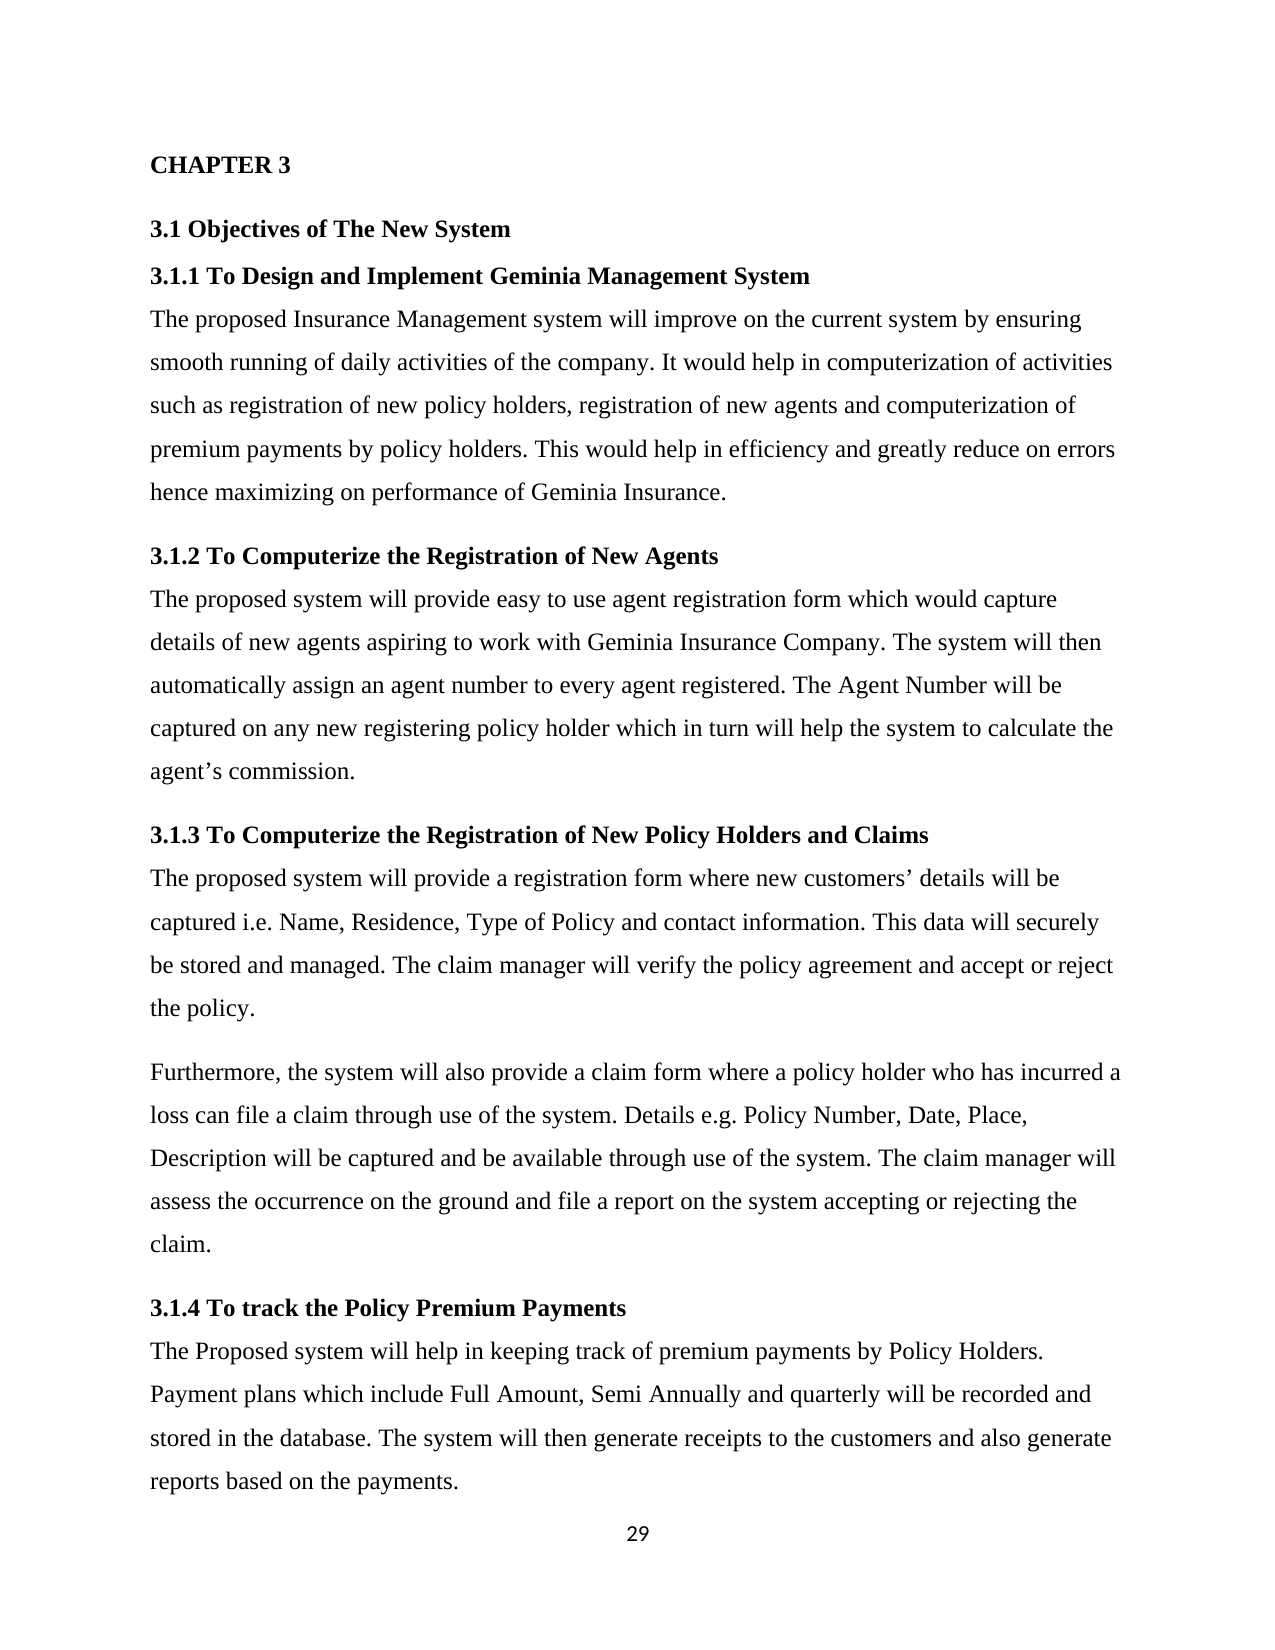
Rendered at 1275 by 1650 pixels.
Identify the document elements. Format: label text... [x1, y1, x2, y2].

text The proposed system will provide a registration form where new customers’ details will be captured i.e. Name, Residence, Type of Policy and contact information. This data will securely be stored and managed. The claim manager will verify the policy agreement and accept or reject the policy. [150, 863, 1125, 1022]
text The proposed system will provide easy to use agent registration form which would capture details of new agents aspiring to work with Geminia Insurance Company. The system will then automatically assign an agent number to every agent registered. The Agent Number will be captured on any new registering policy holder which in turn will help the system to calculate the agent’s commission. [150, 584, 1125, 785]
text The Proposed system will help in keeping track of premium payments by Policy Holders. Payment plans which include Full Amount, Semi Annually and quarterly will be recorded and stored in the database. The system will then generate receipts to the customers and also generate reports based on the payments. [150, 1336, 1125, 1494]
subtitle CHAPTER 3 [150, 150, 1125, 179]
subtitle 3.1.2 To Computerize the Registration of New Agents [150, 541, 1125, 569]
subtitle 3.1 Objectives of The New System [150, 214, 1125, 243]
subtitle 3.1.3 To Computerize the Registration of New Policy Holders and Claims [150, 820, 1125, 849]
subtitle 3.1.1 To Design and Implement Geminia Management System [150, 261, 1125, 290]
subtitle 3.1.4 To track the Policy Premium Payments [150, 1293, 1125, 1322]
text The proposed Insurance Management system will improve on the current system by ensuring smooth running of daily activities of the company. It would help in computerization of activities such as registration of new policy holders, registration of new agents and computerization of premium payments by policy holders. This would help in efficiency and greatly reduce on errors hence maximizing on performance of Geminia Insurance. [150, 304, 1125, 506]
text Furthermore, the system will also provide a claim form where a policy holder who has incurred a loss can file a claim through use of the system. Details e.g. Policy Number, Date, Place, Description will be captured and be available through use of the system. The claim manager will assess the occurrence on the ground and file a report on the system accepting or rejecting the claim. [150, 1057, 1125, 1258]
